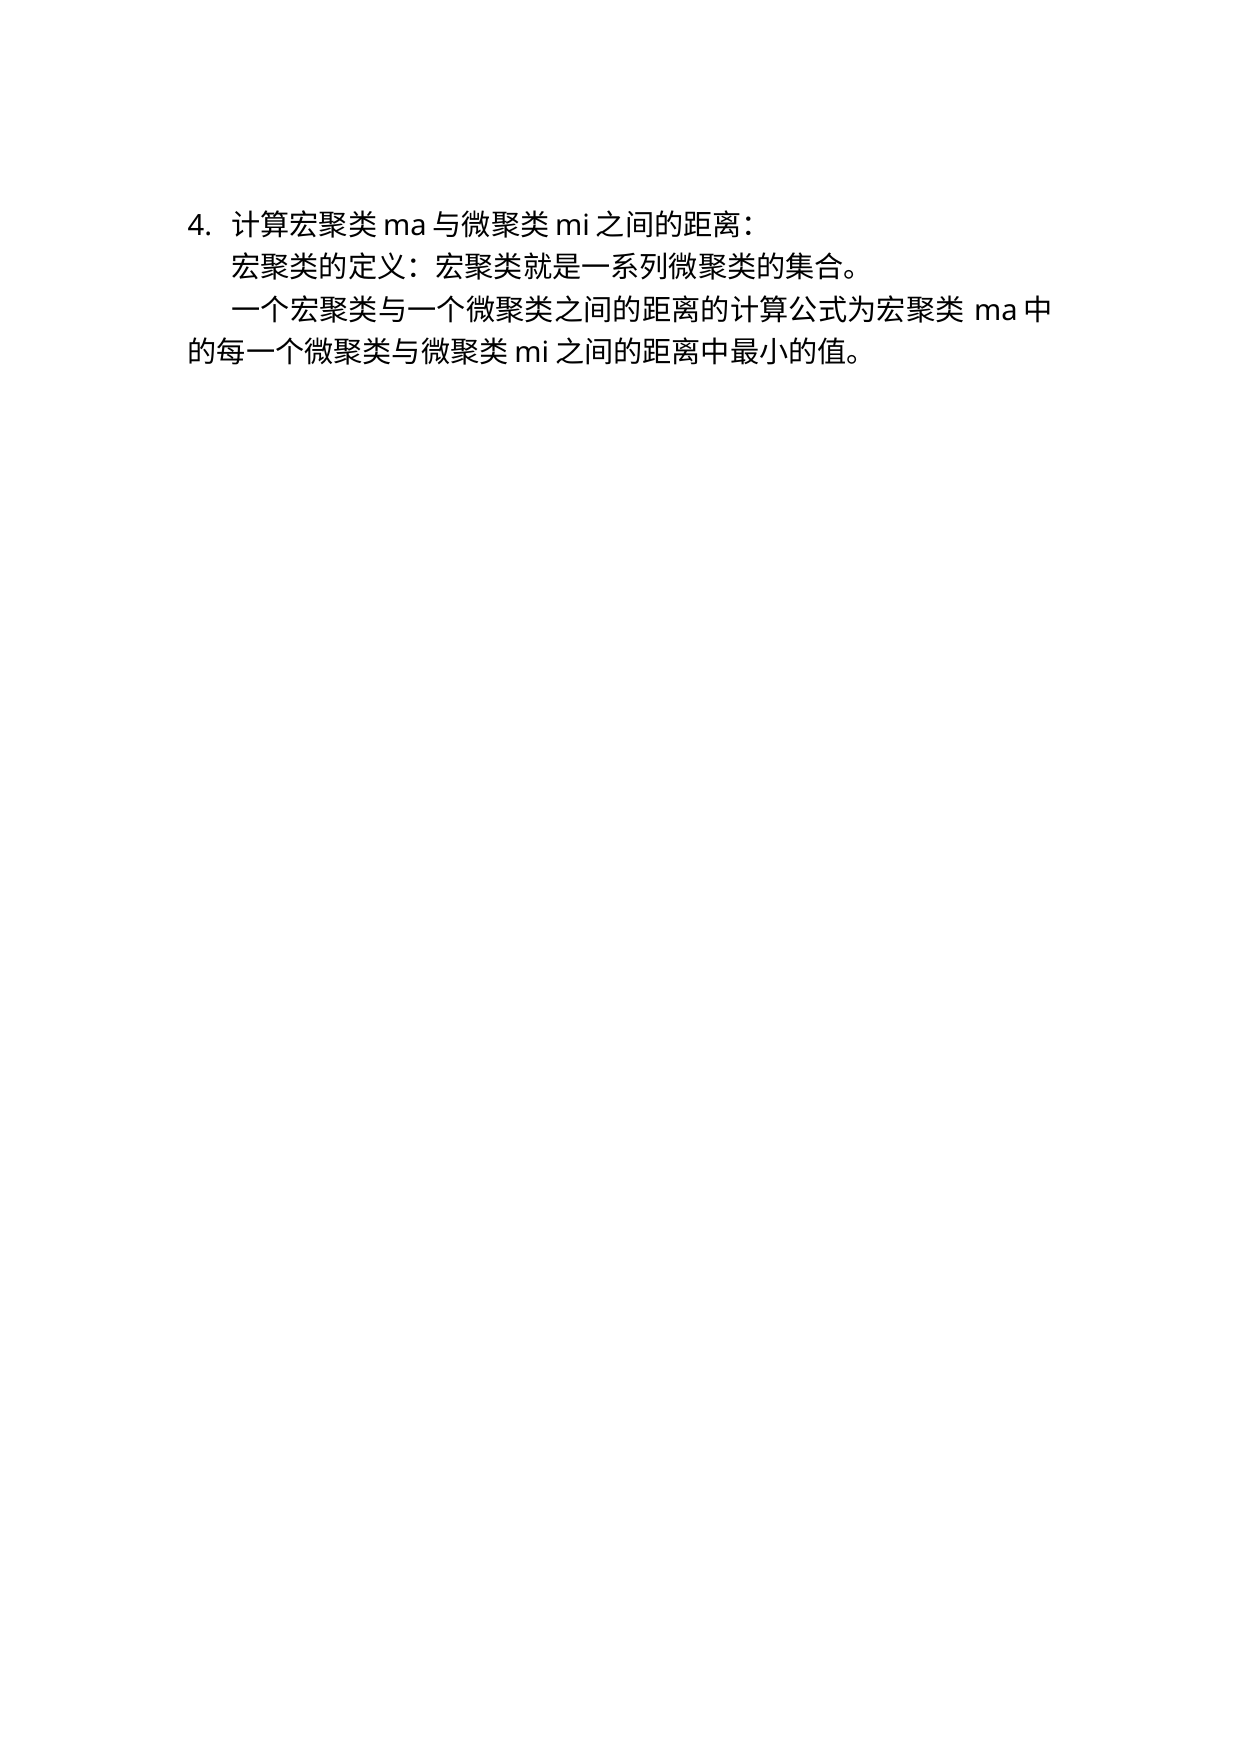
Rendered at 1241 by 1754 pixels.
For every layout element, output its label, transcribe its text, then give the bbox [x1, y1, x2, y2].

list 宏聚类的定义：宏聚类就是一系列微聚类的集合。 [231, 244, 1053, 286]
list 计算宏聚类ma与微聚类mi之间的距离： [187, 202, 1053, 244]
text 一个宏聚类与一个微聚类之间的距离的计算公式为宏聚类ma中的每一个微聚类与微聚类mi之间的距离中最小的值。 [187, 286, 1053, 371]
